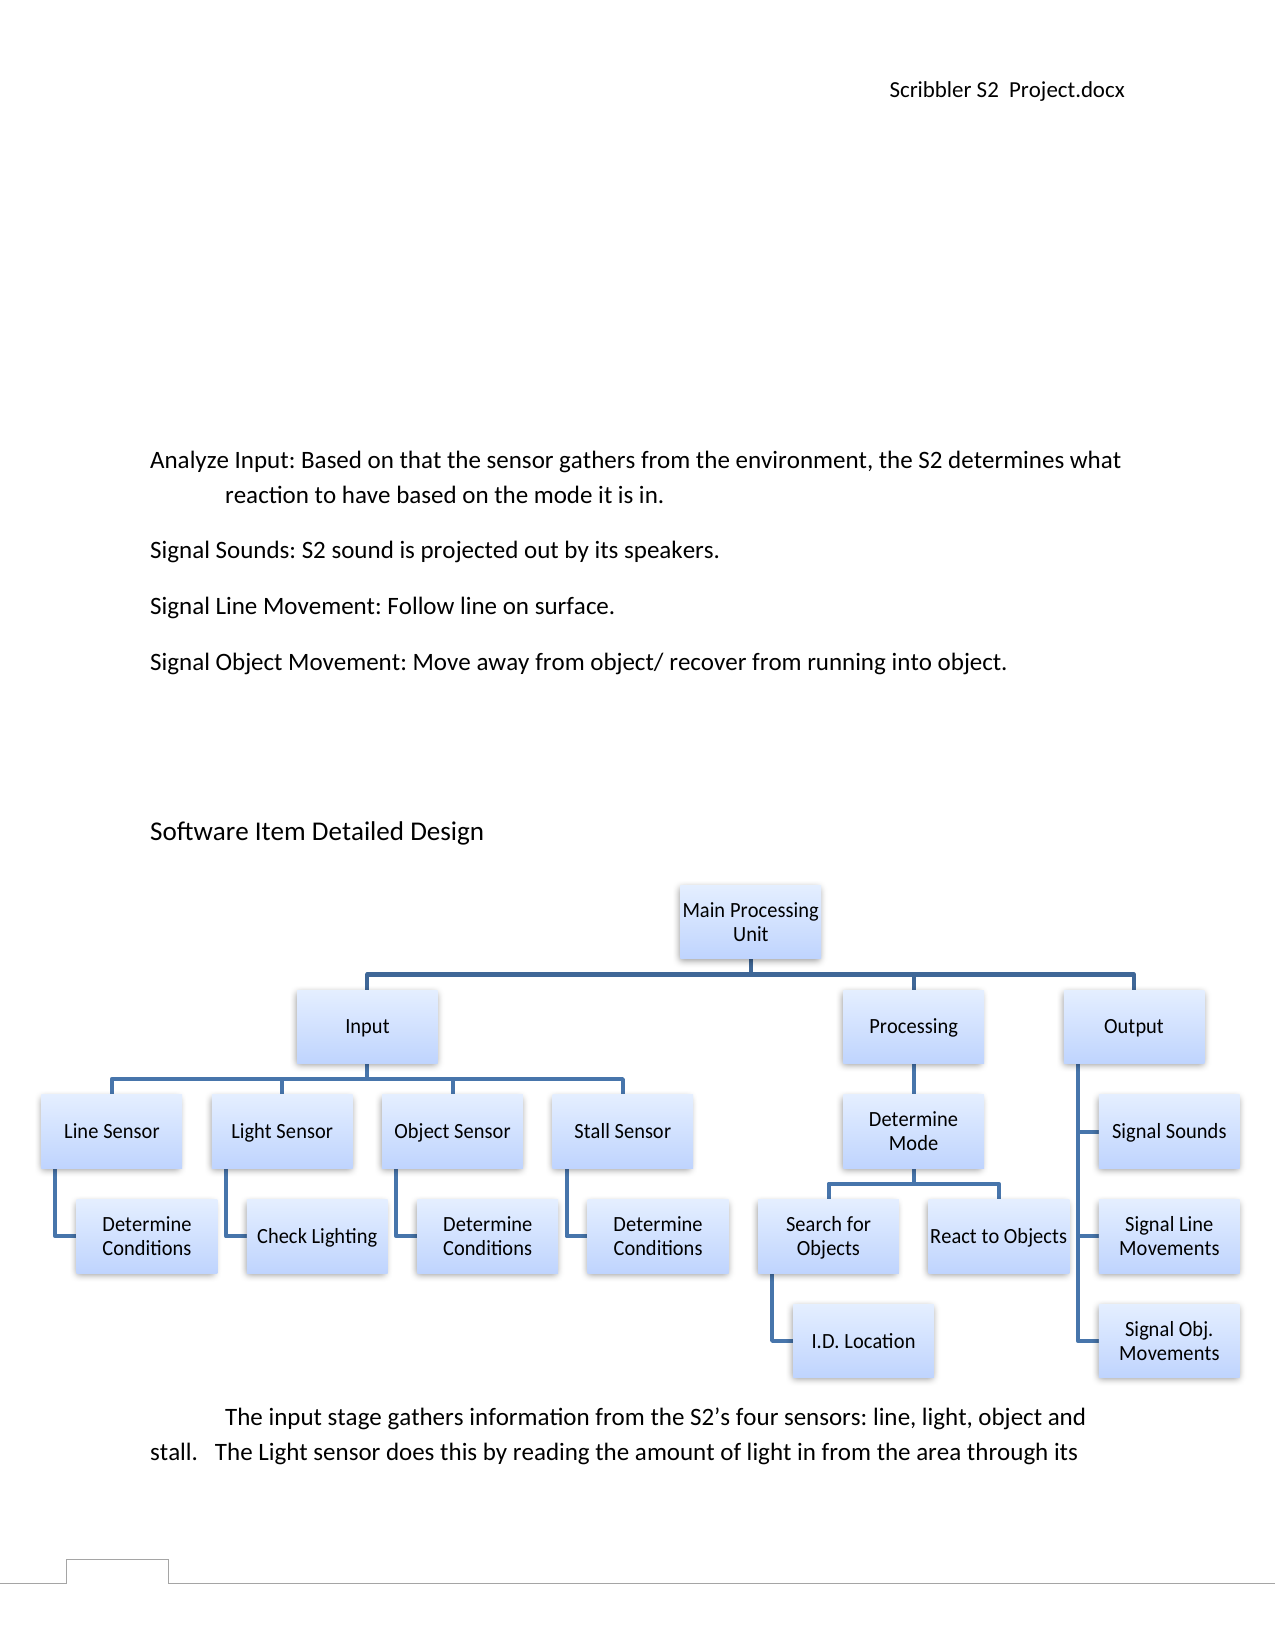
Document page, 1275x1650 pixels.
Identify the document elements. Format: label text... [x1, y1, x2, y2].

text Analyze Input: Based on that the sensor gathers from the environment, the S2 determines what reaction to have based on the mode it is in. [150, 444, 1125, 509]
text Software Item Detailed Design [150, 814, 1125, 847]
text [150, 1401, 1125, 1467]
text Signal Object Movement: Move away from object/ recover from running into object. [150, 646, 1125, 677]
text Signal Line Movement: Follow line on surface. [150, 590, 1125, 621]
text Signal Sounds: S2 sound is projected out by its speakers. [150, 534, 1125, 565]
